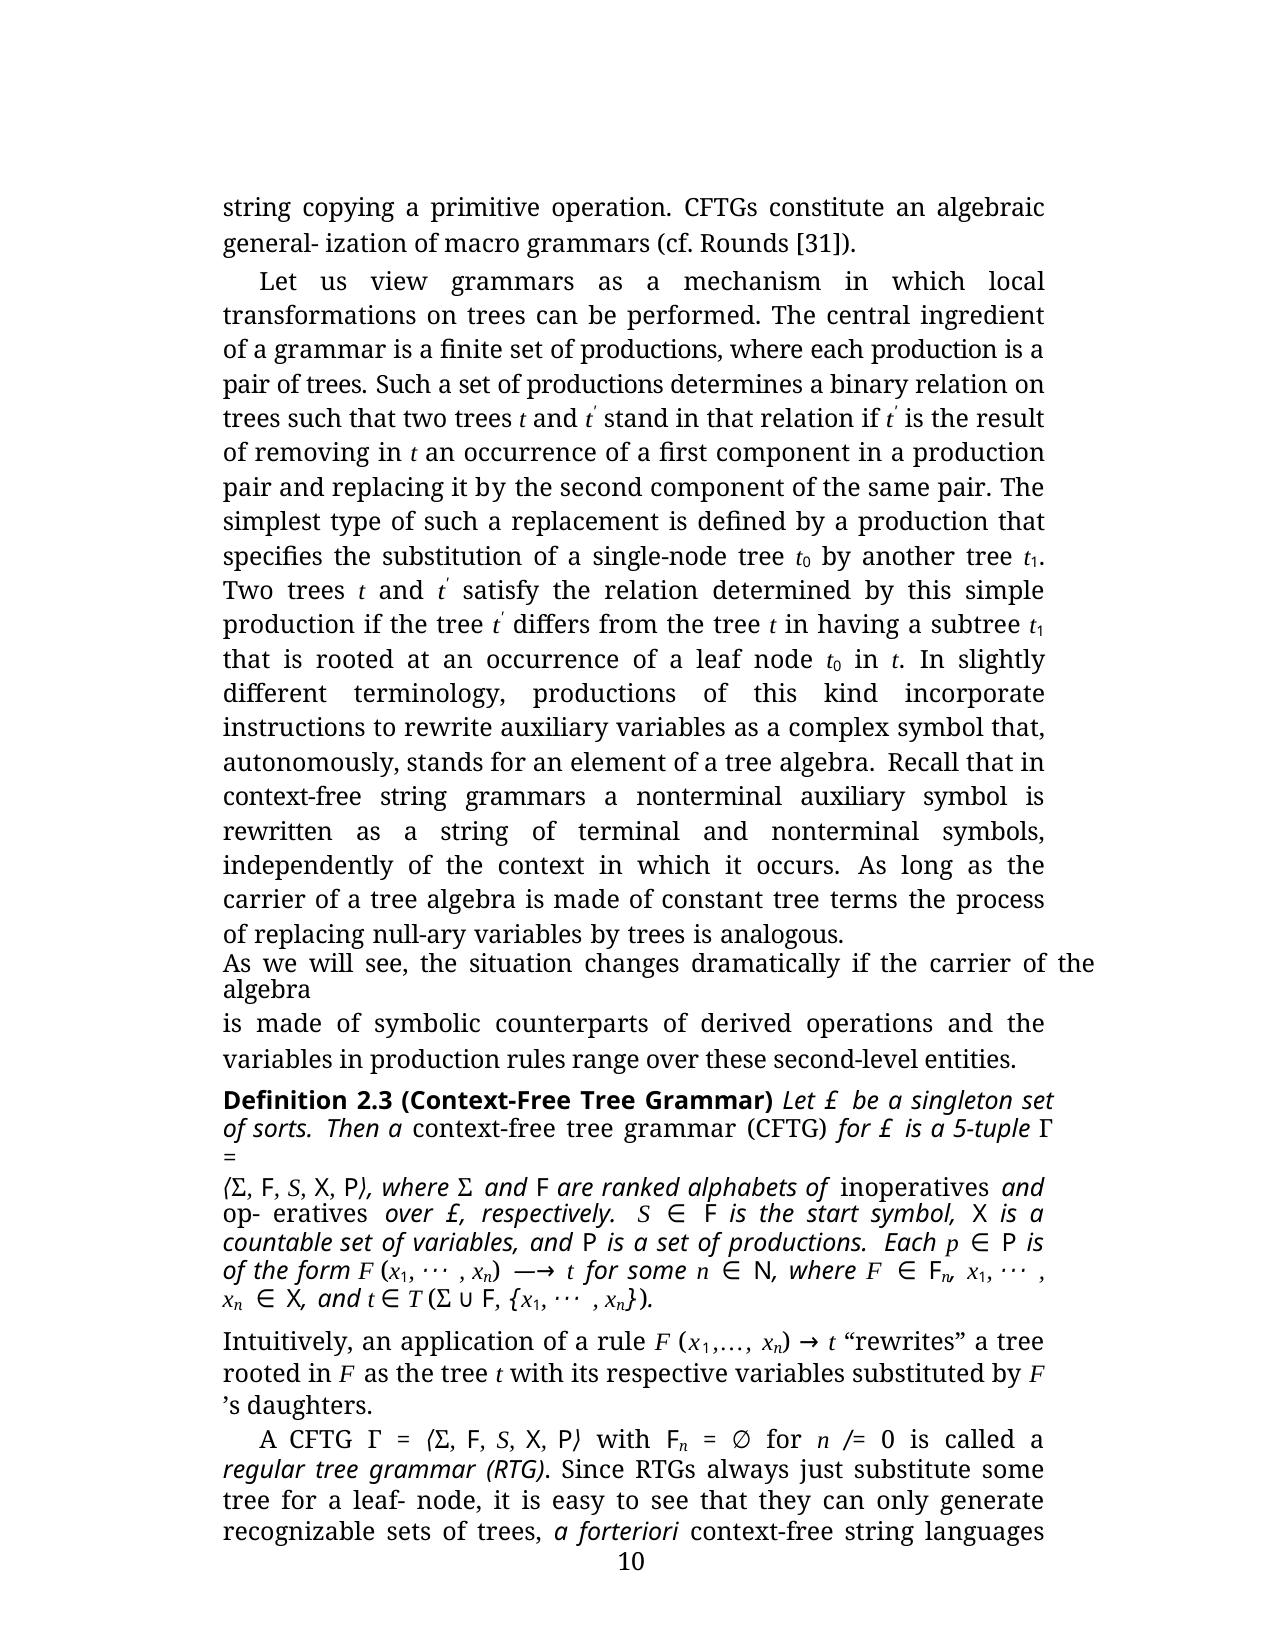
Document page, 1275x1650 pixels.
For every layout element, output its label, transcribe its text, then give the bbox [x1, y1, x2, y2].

text Intuitively, an application of a rule F (x1,..., xn) → t “rewrites” a tree rooted in F as the tree t with its respective variables substituted by F ’s daughters. [223, 1325, 1045, 1422]
text string copying a primitive operation. CFTGs constitute an algebraic general- ization of macro grammars (cf. Rounds [31]). [223, 190, 1045, 259]
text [223, 1423, 1045, 1547]
text is made of symbolic counterparts of derived operations and the variables in production rules range over these second-level entities. [223, 1006, 1045, 1075]
text ⟨Σ, F, S, X, P⟩, where Σ and F are ranked alphabets of inoperatives and op- eratives over £, respectively. S ∈ F is the start symbol, X is a countable set of variables, and P is a set of productions. Each p ∈ P is of the form F (x1, ··· , xn) —→ t for some n ∈ N, where F ∈ Fn, x1, ··· , xn ∈ X, and t ∈ T (Σ ∪ F, {x1, ··· , xn}). [222, 1174, 1045, 1315]
text Let us view grammars as a mechanism in which local transformations on trees can be performed. The central ingredient of a grammar is a finite set of productions, where each production is a pair of trees. Such a set of productions determines a binary relation on trees such that two trees t and t' stand in that relation if t' is the result of removing in t an occurrence of a first component in a production pair and replacing it by the second component of the same pair. The simplest type of such a replacement is defined by a production that specifies the substitution of a single-node tree t0 by another tree t1. Two trees t and t' satisfy the relation determined by this simple production if the tree t' differs from the tree t in having a subtree t1 that is rooted at an occurrence of a leaf node t0 in t. In slightly different terminology, productions of this kind incorporate instructions to rewrite auxiliary variables as a complex symbol that, autonomously, stands for an element of a tree algebra. Recall that in context-free string grammars a nonterminal auxiliary symbol is rewritten as a string of terminal and nonterminal symbols, independently of the context in which it occurs. As long as the carrier of a tree algebra is made of constant tree terms the process of replacing null-ary variables by trees is analogous. [223, 263, 1045, 950]
text Definition 2.3 (Context-Free Tree Grammar) Let £ be a singleton set of sorts. Then a context-free tree grammar (CFTG) for £ is a 5-tuple Γ = [223, 1087, 1054, 1173]
text As we will see, the situation changes dramatically if the carrier of the algebra [223, 951, 1096, 1004]
